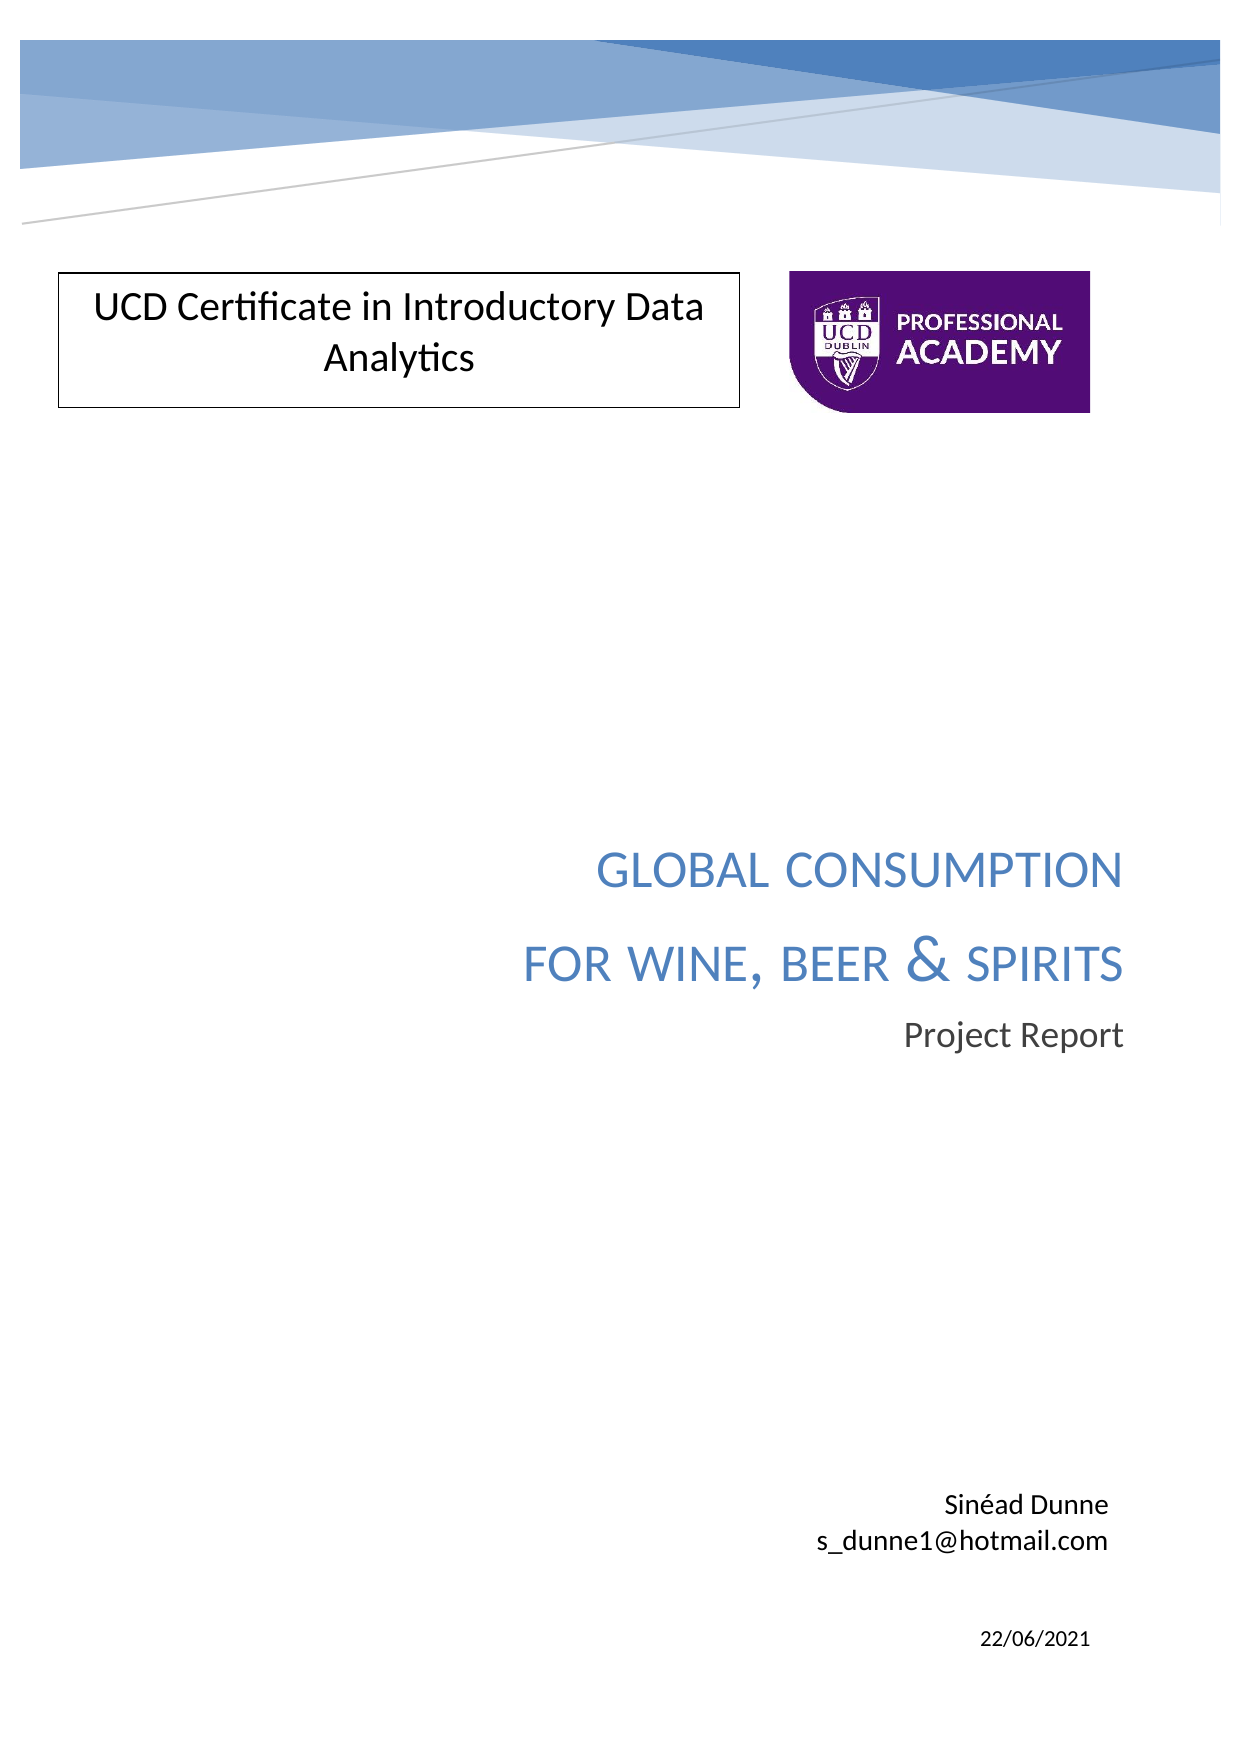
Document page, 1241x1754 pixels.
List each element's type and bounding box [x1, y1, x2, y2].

picture [789, 271, 1091, 413]
picture [20, 40, 1221, 240]
